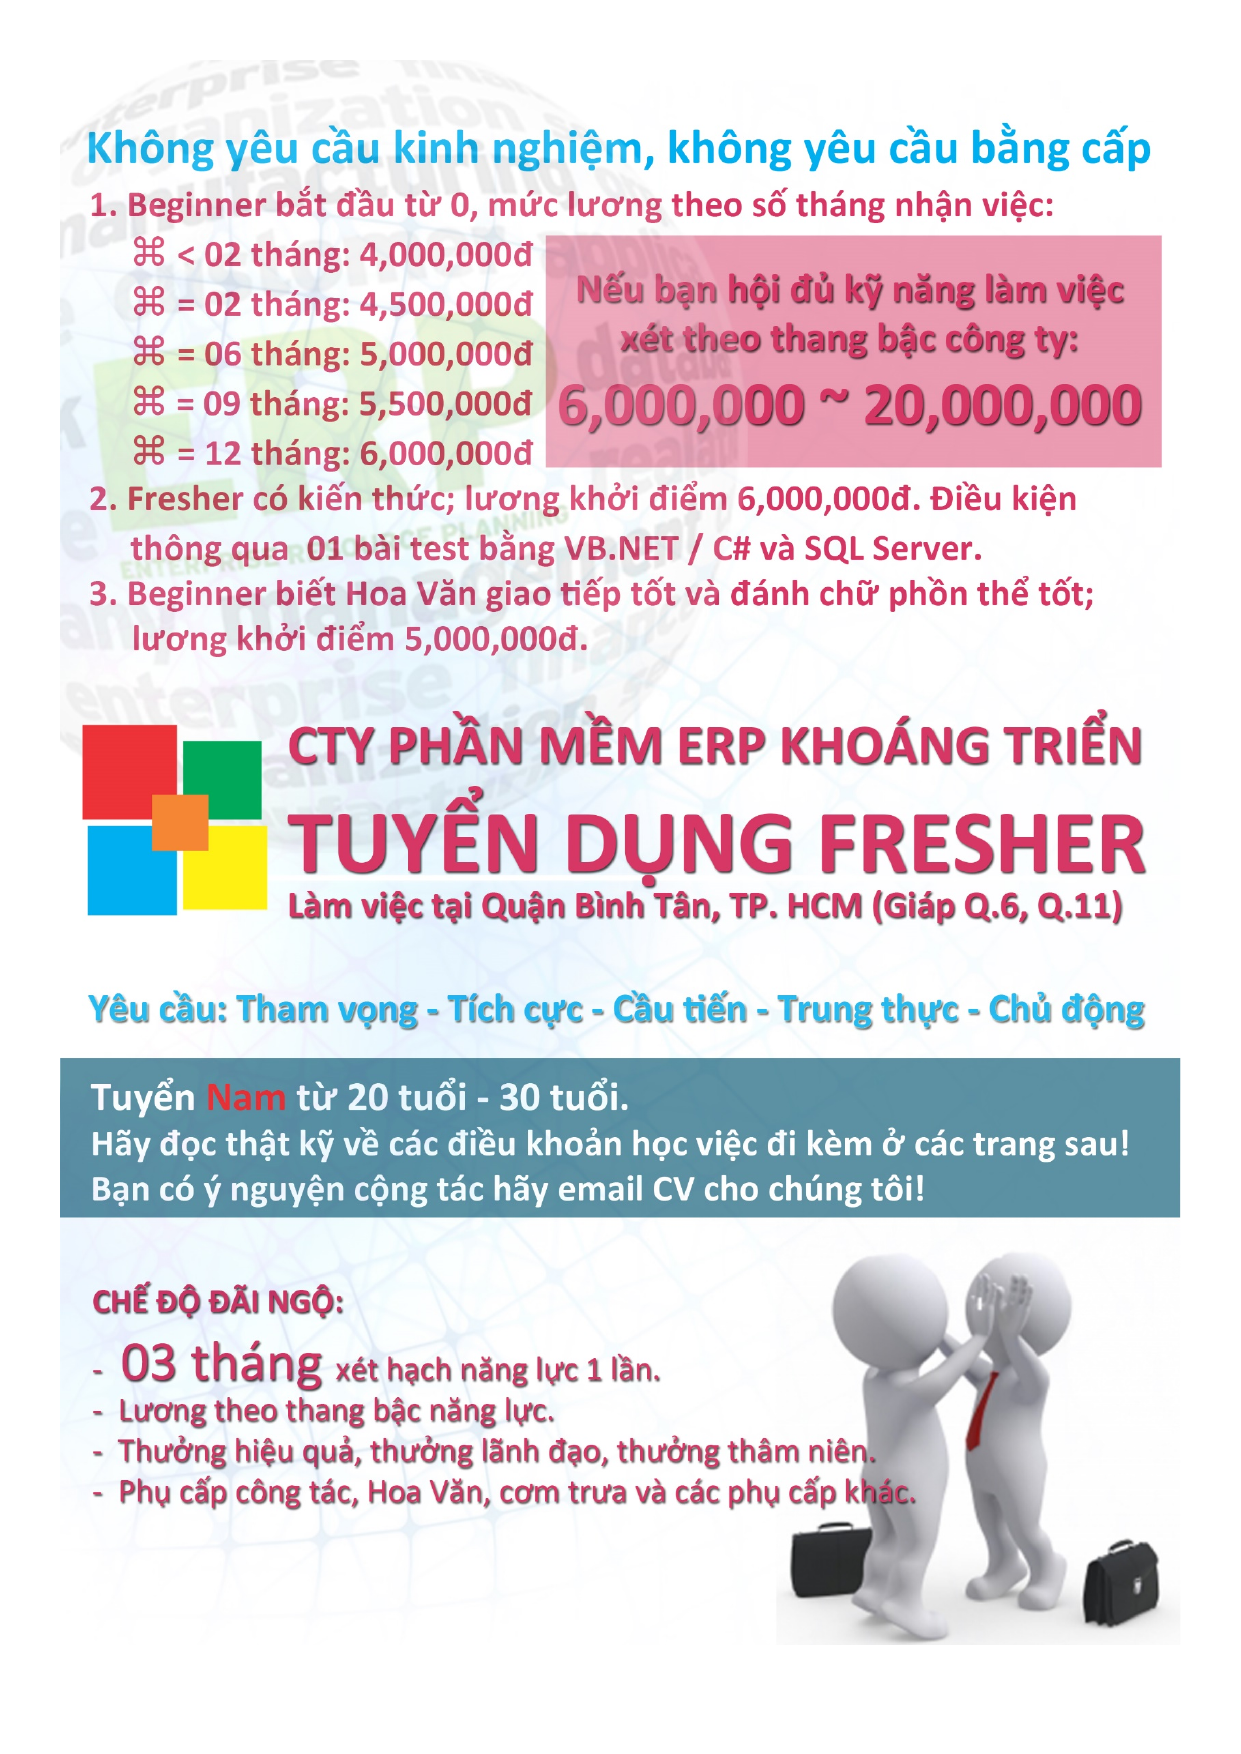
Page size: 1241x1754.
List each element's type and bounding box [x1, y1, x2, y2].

picture [60, 60, 1181, 1645]
